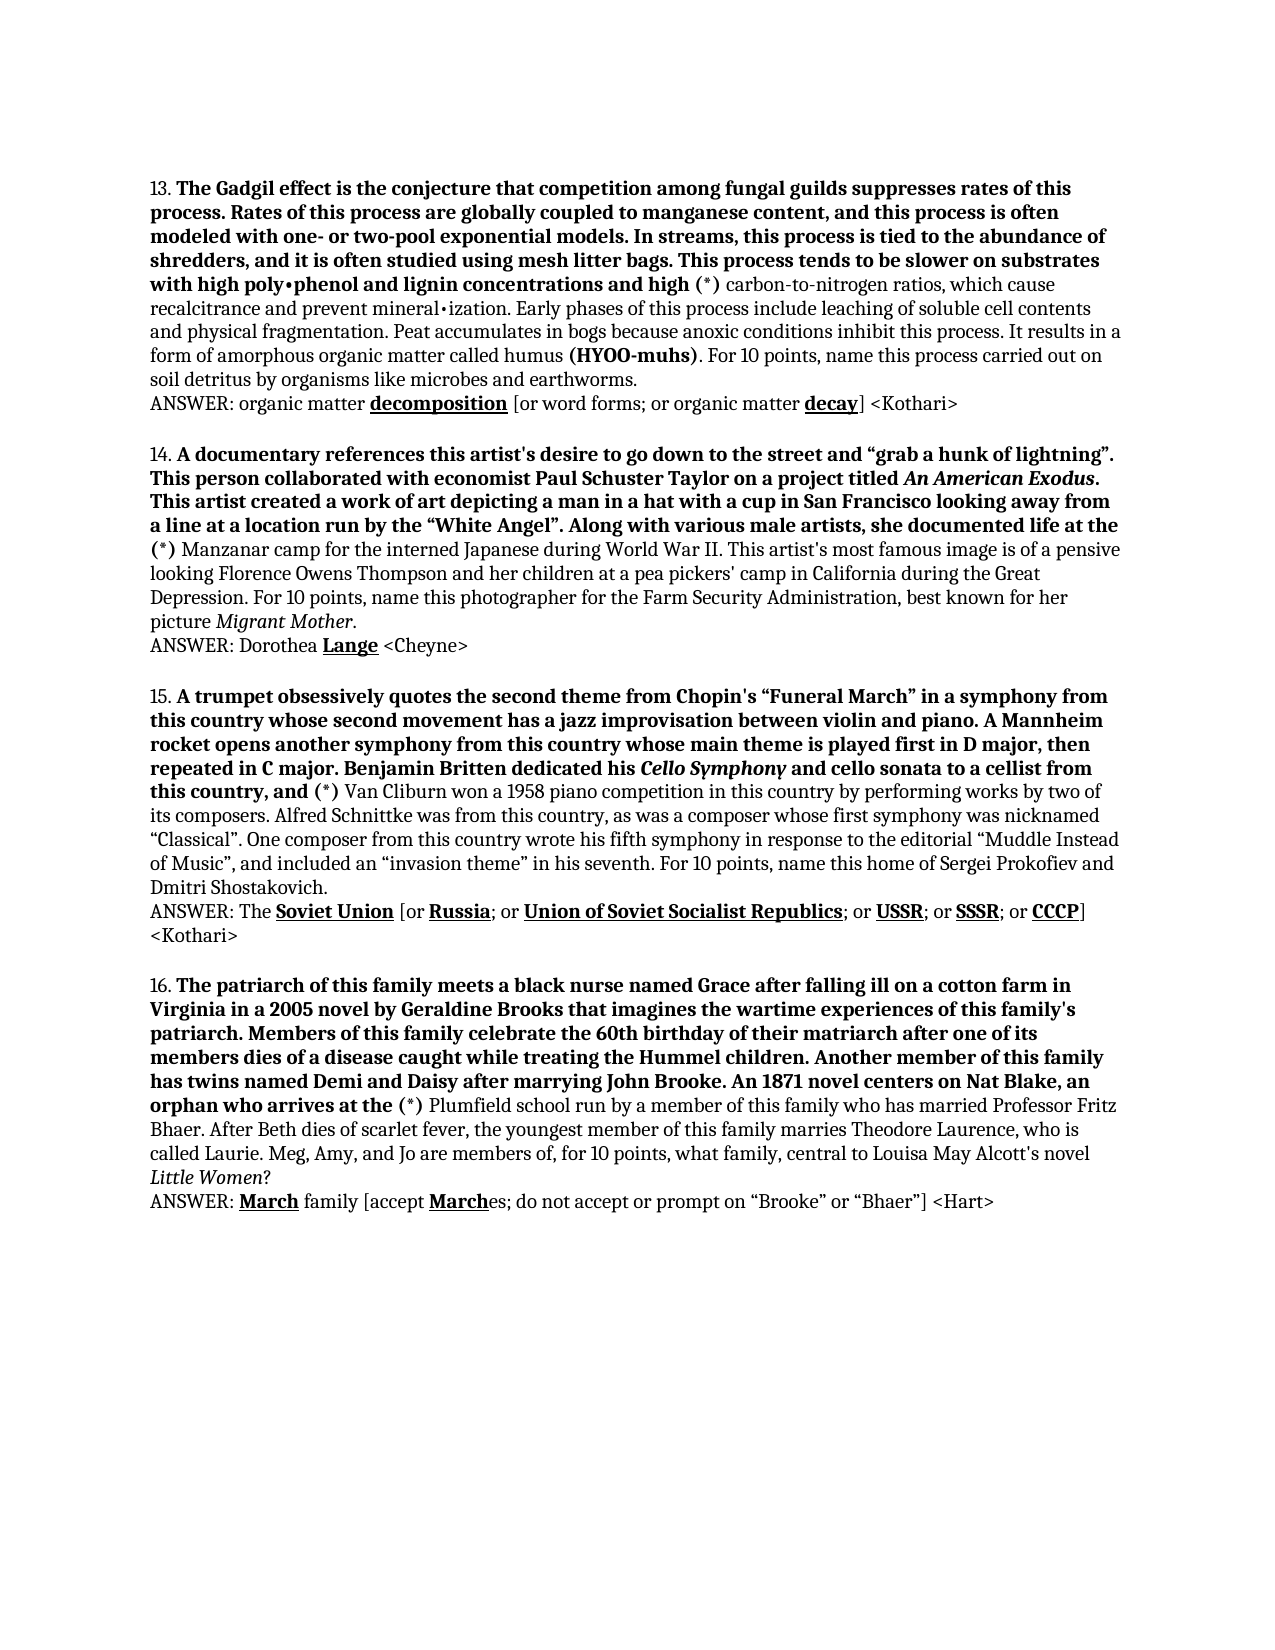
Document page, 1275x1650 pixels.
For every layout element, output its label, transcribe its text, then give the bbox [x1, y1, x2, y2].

text 13. The Gadgil effect is the conjecture that competition among fungal guilds suppresses rates of this process. Rates of this process are globally coupled to manganese content, and this process is often modeled with one- or two-pool exponential models. In streams, this process is tied to the abundance of shredders, and it is often studied using mesh litter bags. This process tends to be slower on substrates with high poly•phenol and lignin concentrations and high (*) carbon-to-nitrogen ratios, which cause recalcitrance and prevent mineral•ization. Early phases of this process include leaching of soluble cell contents and physical fragmentation. Peat accumulates in bogs because anoxic conditions inhibit this process. It results in a form of amorphous organic matter called humus (HYOO-muhs). For 10 points, name this process carried out on soil detritus by organisms like microbes and earthworms. [150, 176, 1125, 392]
text ANSWER: March family [accept Marches; do not accept or prompt on “Brooke” or “Bhaer”] <Hart> [150, 1190, 1125, 1214]
text ANSWER: Dorothea Lange <Cheyne> [150, 634, 1125, 658]
text ANSWER: organic matter decomposition [or word forms; or organic matter decay] <Kothari> [150, 392, 1125, 416]
text 15. A trumpet obsessively quotes the second theme from Chopin's “Funeral March” in a symphony from this country whose second movement has a jazz improvisation between violin and piano. A Mannheim rocket opens another symphony from this country whose main theme is played first in D major, then repeated in C major. Benjamin Britten dedicated his Cello Symphony and cello sonata to a cellist from this country, and (*) Van Cliburn won a 1958 piano competition in this country by performing works by two of its composers. Alfred Schnittke was from this country, as was a composer whose first symphony was nicknamed “Classical”. One composer from this country wrote his fifth symphony in response to the editorial “Muddle Instead of Music”, and included an “invasion theme” in his seventh. For 10 points, name this home of Sergei Prokofiev and Dmitri Shostakovich. [150, 684, 1125, 900]
text 16. The patriarch of this family meets a black nurse named Grace after falling ill on a cotton farm in Virginia in a 2005 novel by Geraldine Brooks that imagines the wartime experiences of this family's patriarch. Members of this family celebrate the 60th birthday of their matriarch after one of its members dies of a disease caught while treating the Hummel children. Another member of this family has twins named Demi and Daisy after marrying John Brooke. An 1871 novel centers on Nat Blake, an orphan who arrives at the (*) Plumfield school run by a member of this family who has married Professor Fritz Bhaer. After Beth dies of scarlet fever, the youngest member of this family marries Theodore Laurence, who is called Laurie. Meg, Amy, and Jo are members of, for 10 points, what family, central to Louisa May Alcott's novel Little Women? [150, 974, 1125, 1190]
text 14. A documentary references this artist's desire to go down to the street and “grab a hunk of lightning”. This person collaborated with economist Paul Schuster Taylor on a project titled An American Exodus. This artist created a work of art depicting a man in a hat with a cup in San Francisco looking away from a line at a location run by the “White Angel”. Along with various male artists, she documented life at the (*) Manzanar camp for the interned Japanese during World War II. This artist's most famous image is of a pensive looking Florence Owens Thompson and her children at a pea pickers' camp in California during the Great Depression. For 10 points, name this photographer for the Farm Security Administration, best known for her picture Migrant Mother. [150, 442, 1125, 634]
text ANSWER: The Soviet Union [or Russia; or Union of Soviet Socialist Republics; or USSR; or SSSR; or CCCP] <Kothari> [150, 900, 1125, 948]
